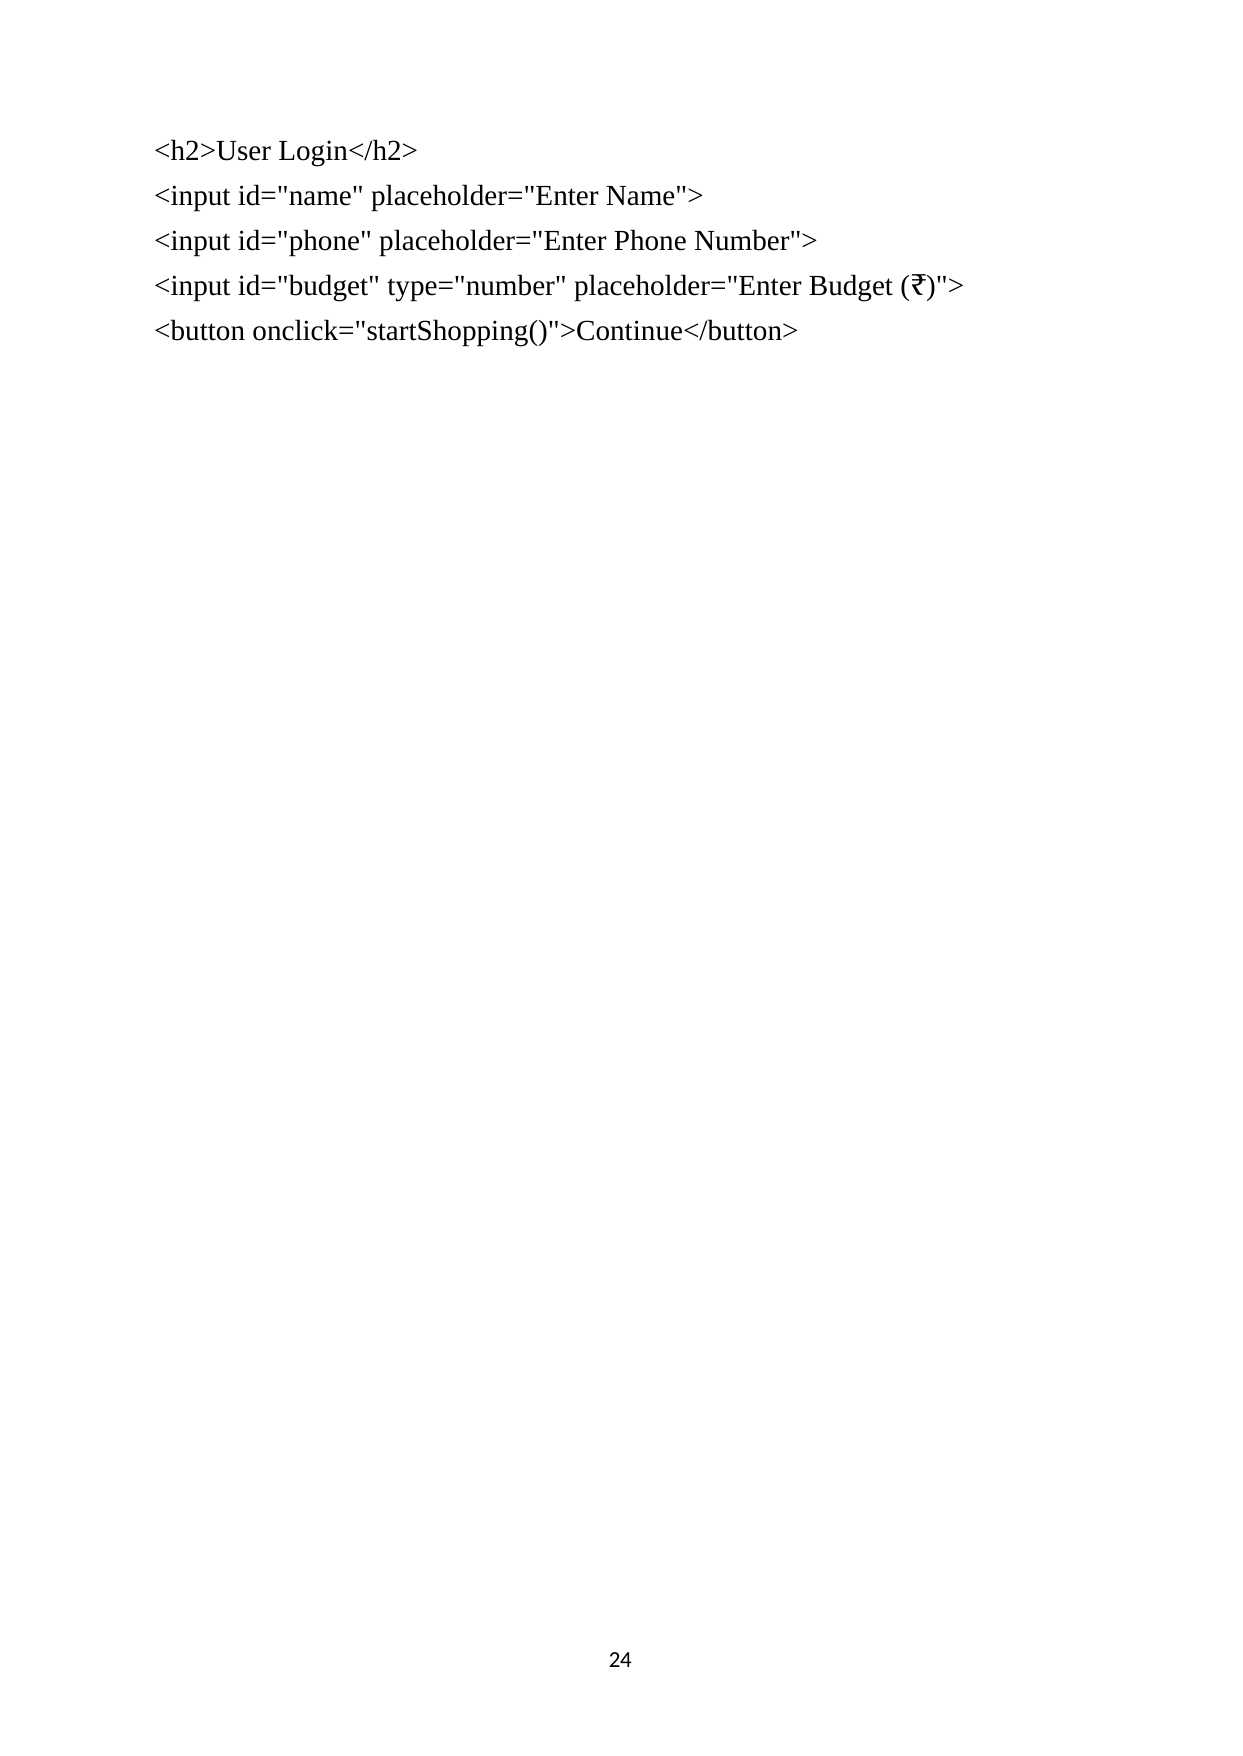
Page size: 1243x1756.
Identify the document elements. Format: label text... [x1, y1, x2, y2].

text <button onclick="startShopping()">Continue</button> [154, 313, 1198, 347]
text <h2>User Login</h2> [154, 133, 1198, 167]
text <input id="phone" placeholder="Enter Phone Number"> [154, 223, 1198, 257]
text <input id="name" placeholder="Enter Name"> [154, 178, 1198, 212]
text <input id="budget" type="number" placeholder="Enter Budget (₹)"> [154, 268, 1198, 302]
